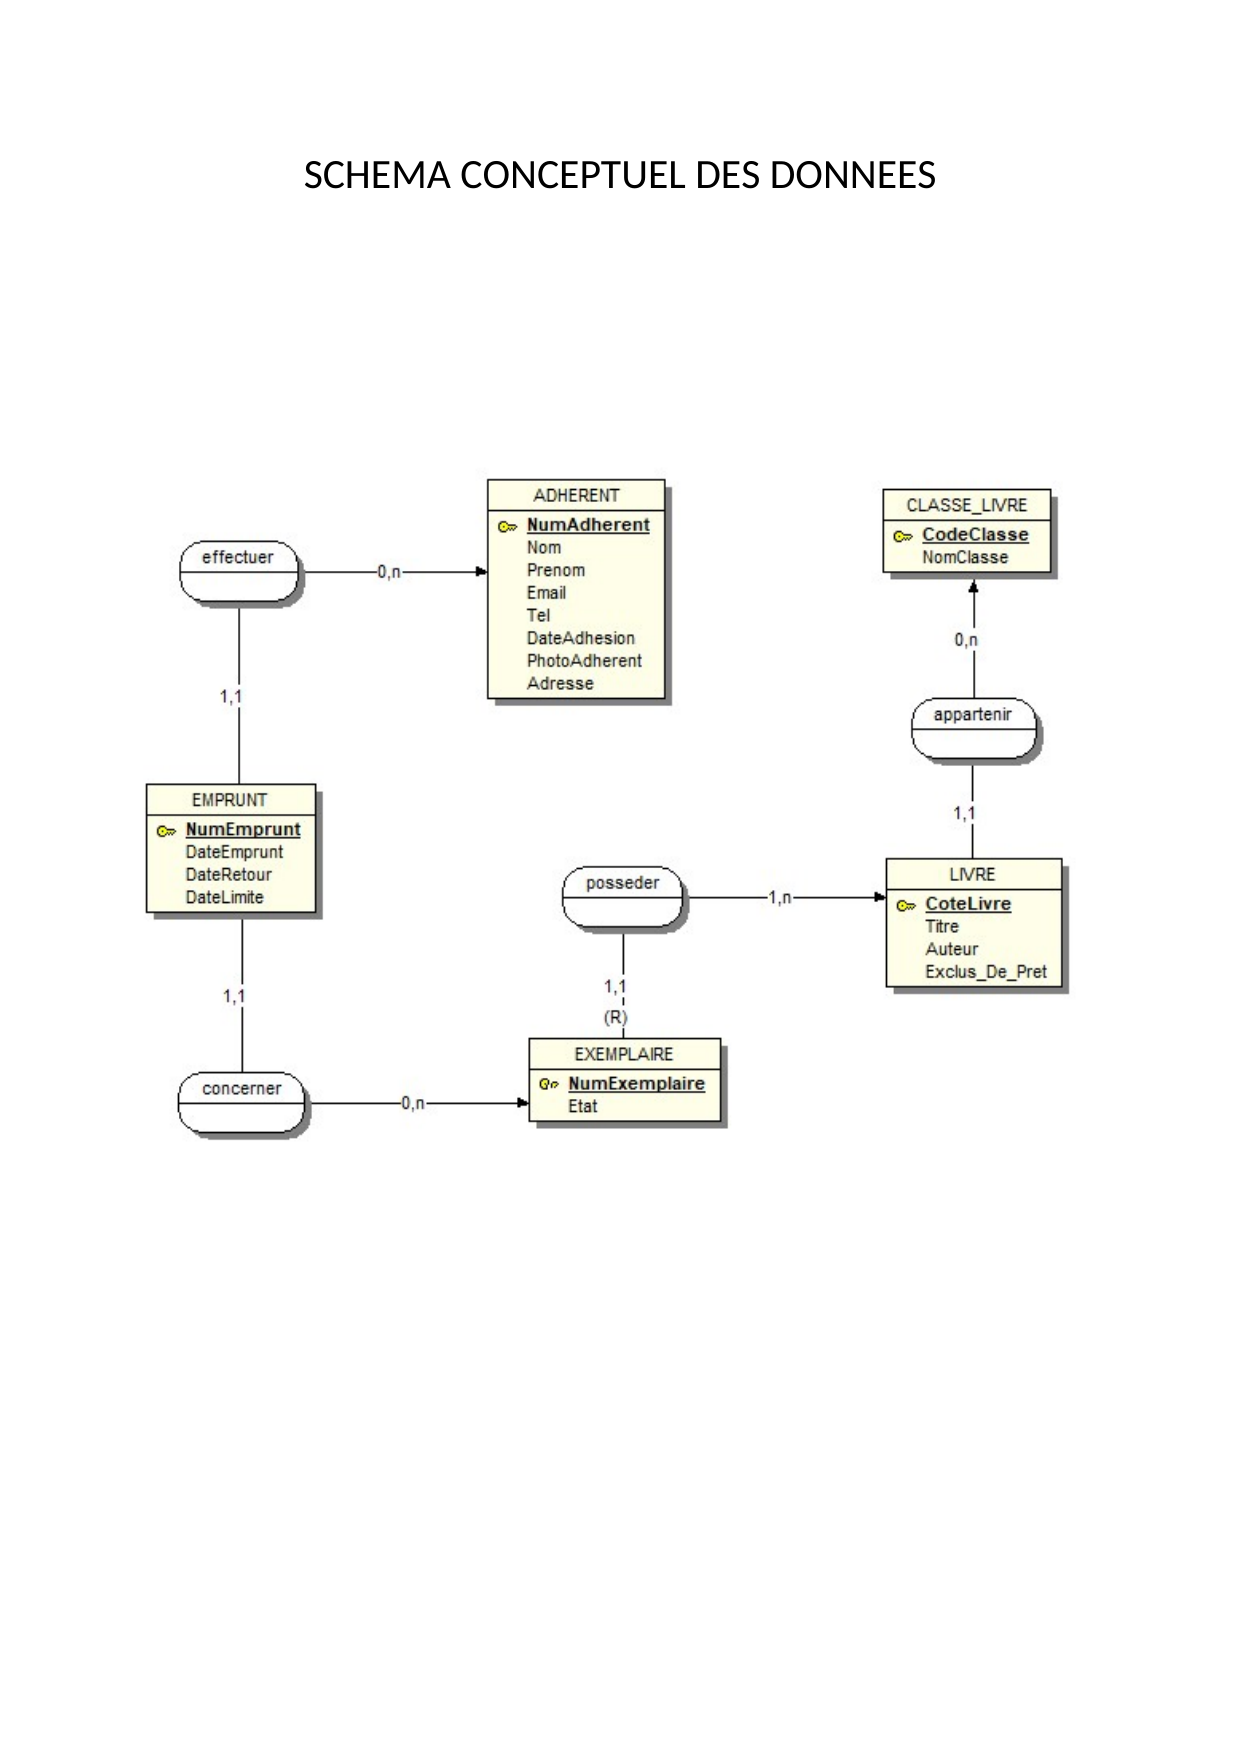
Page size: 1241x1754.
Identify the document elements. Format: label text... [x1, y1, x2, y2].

picture [68, 455, 1173, 1179]
text SCHEMA CONCEPTUEL DES DONNEES [148, 148, 1093, 198]
